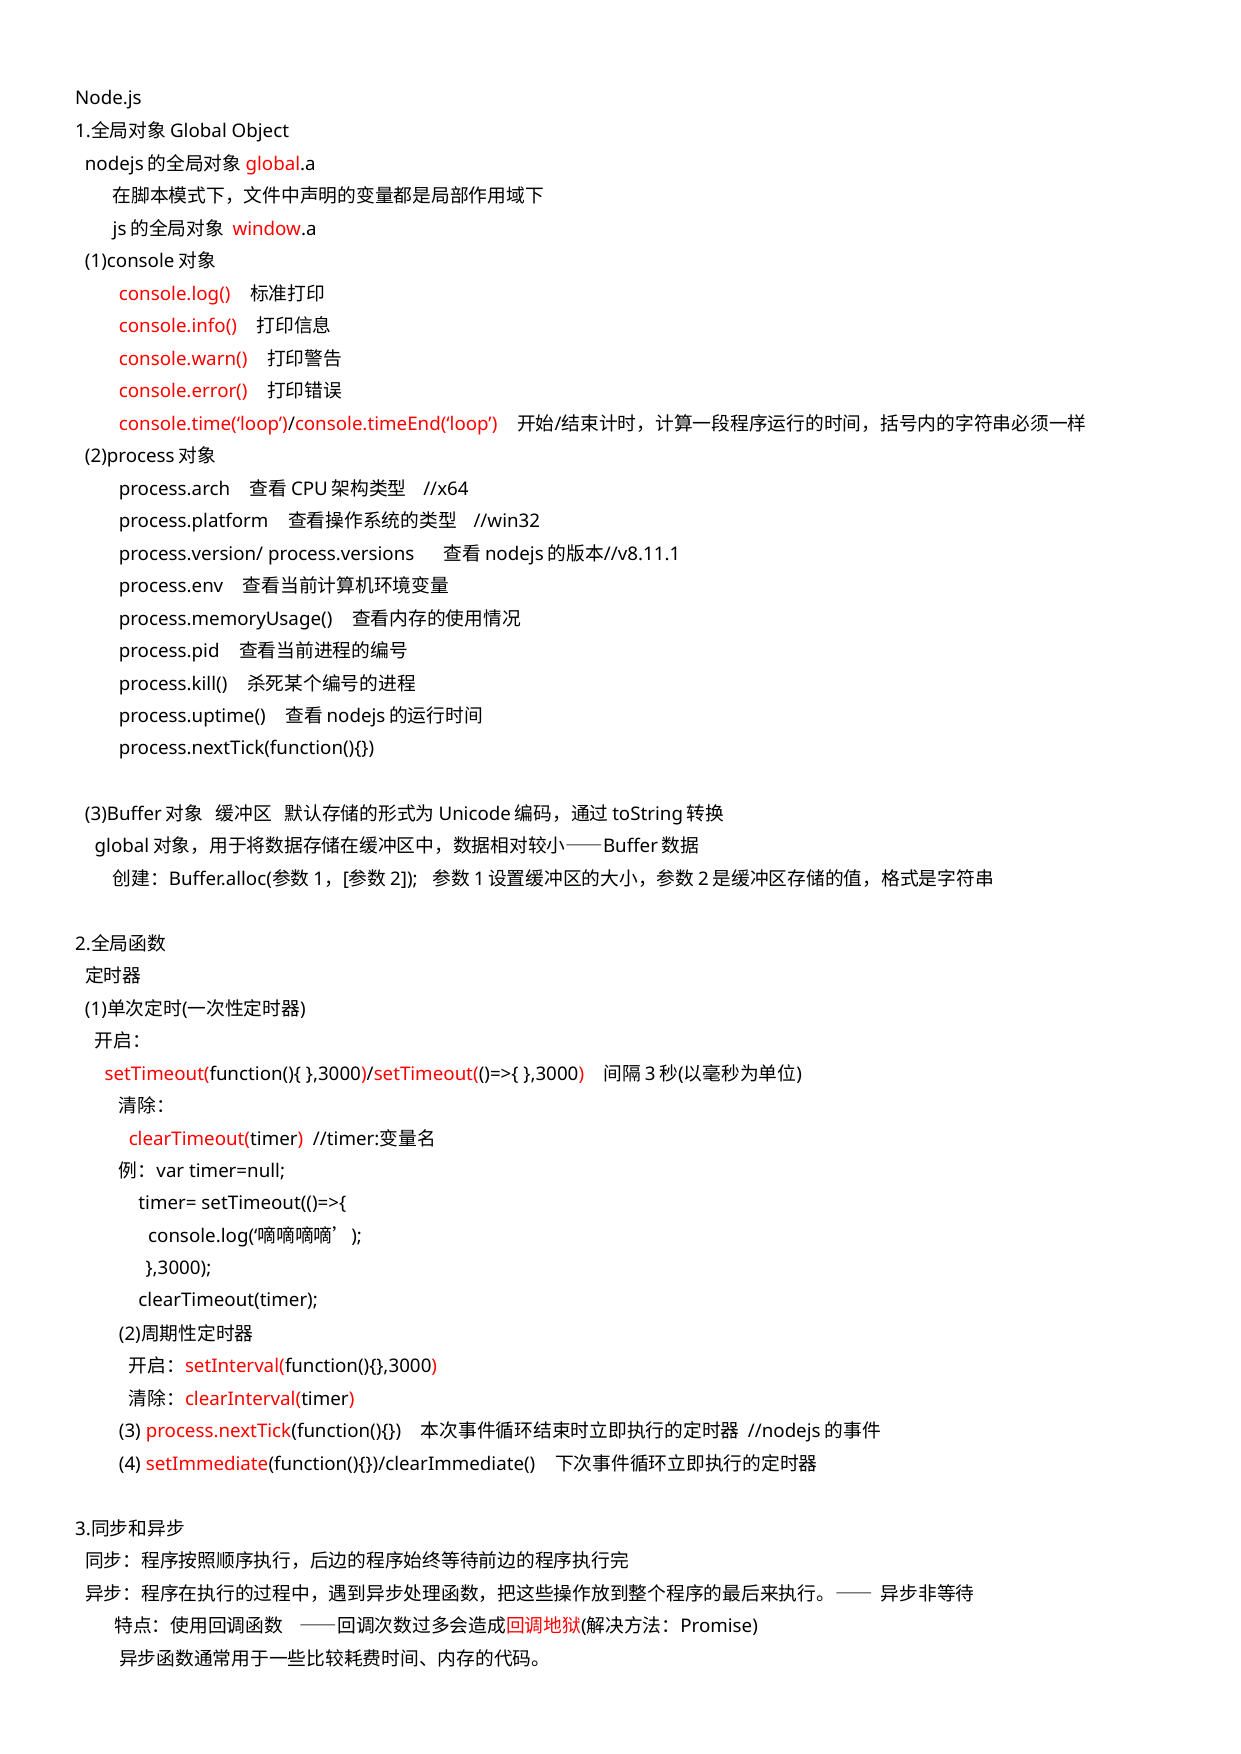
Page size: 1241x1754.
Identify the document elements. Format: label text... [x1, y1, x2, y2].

text (1)console对象 [75, 243, 1165, 276]
text 特点：使用回调函数 ——回调次数过多会造成回调地狱(解决方法：Promise) [75, 1608, 1165, 1641]
text 在脚本模式下，文件中声明的变量都是局部作用域下 [75, 178, 1165, 211]
text console.log(‘嘀嘀嘀嘀’); [75, 1218, 1165, 1251]
text console.error() 打印错误 [75, 373, 1165, 406]
text 1.全局对象 Global Object [75, 113, 1165, 146]
text 开启： [75, 1023, 1165, 1056]
text js的全局对象 window.a [75, 211, 1165, 243]
text Node.js [75, 81, 1165, 113]
text process.uptime() 查看nodejs的运行时间 [75, 698, 1165, 731]
text setTimeout(function(){ },3000)/setTimeout(()=>{ },3000) 间隔3秒(以毫秒为单位) [75, 1056, 1165, 1088]
text nodejs的全局对象 global.a [75, 146, 1165, 178]
text 清除：clearInterval(timer) [75, 1381, 1165, 1413]
text 例：var timer=null; [75, 1153, 1165, 1186]
text (3)Buffer对象 缓冲区 默认存储的形式为Unicode编码，通过toString转换 [75, 796, 1165, 828]
text 2.全局函数 [75, 926, 1165, 958]
text (1)单次定时(一次性定时器) [75, 991, 1165, 1023]
text process.kill() 杀死某个编号的进程 [75, 666, 1165, 698]
text global对象，用于将数据存储在缓冲区中，数据相对较小——Buffer数据 [75, 828, 1165, 861]
text process.pid 查看当前进程的编号 [75, 633, 1165, 666]
text (2)process对象 [75, 438, 1165, 471]
text 开启：setInterval(function(){},3000) [75, 1348, 1165, 1381]
text timer= setTimeout(()=>{ [75, 1186, 1165, 1218]
text process.version/ process.versions 查看nodejs的版本//v8.11.1 [75, 536, 1165, 568]
text },3000); [75, 1251, 1165, 1283]
text process.env 查看当前计算机环境变量 [75, 568, 1165, 601]
text console.warn() 打印警告 [75, 341, 1165, 373]
text console.info() 打印信息 [75, 308, 1165, 341]
text 同步：程序按照顺序执行，后边的程序始终等待前边的程序执行完 [75, 1543, 1165, 1576]
text 清除： [75, 1088, 1165, 1121]
text 3.同步和异步 [75, 1511, 1165, 1543]
text (4) setImmediate(function(){})/clearImmediate() 下次事件循环立即执行的定时器 [75, 1446, 1165, 1478]
text process.platform 查看操作系统的类型 //win32 [75, 503, 1165, 536]
text 异步函数通常用于一些比较耗费时间、内存的代码。 [75, 1641, 1165, 1673]
text 异步：程序在执行的过程中，遇到异步处理函数，把这些操作放到整个程序的最后来执行。—— 异步非等待 [75, 1576, 1165, 1608]
text (2)周期性定时器 [75, 1316, 1165, 1348]
text 创建：Buffer.alloc(参数1，[参数2]); 参数1设置缓冲区的大小，参数2是缓冲区存储的值，格式是字符串 [75, 861, 1165, 893]
text clearTimeout(timer); [75, 1283, 1165, 1316]
text process.memoryUsage() 查看内存的使用情况 [75, 601, 1165, 633]
text process.nextTick(function(){}) [75, 731, 1165, 763]
text (3) process.nextTick(function(){}) 本次事件循环结束时立即执行的定时器 //nodejs的事件 [75, 1413, 1165, 1446]
text console.log() 标准打印 [75, 276, 1165, 308]
text console.time(‘loop’)/console.timeEnd(‘loop’) 开始/结束计时，计算一段程序运行的时间，括号内的字符串必须一样 [119, 406, 1165, 438]
text process.arch 查看CPU架构类型 //x64 [75, 471, 1165, 503]
text clearTimeout(timer) //timer:变量名 [75, 1121, 1165, 1153]
text 定时器 [75, 958, 1165, 991]
